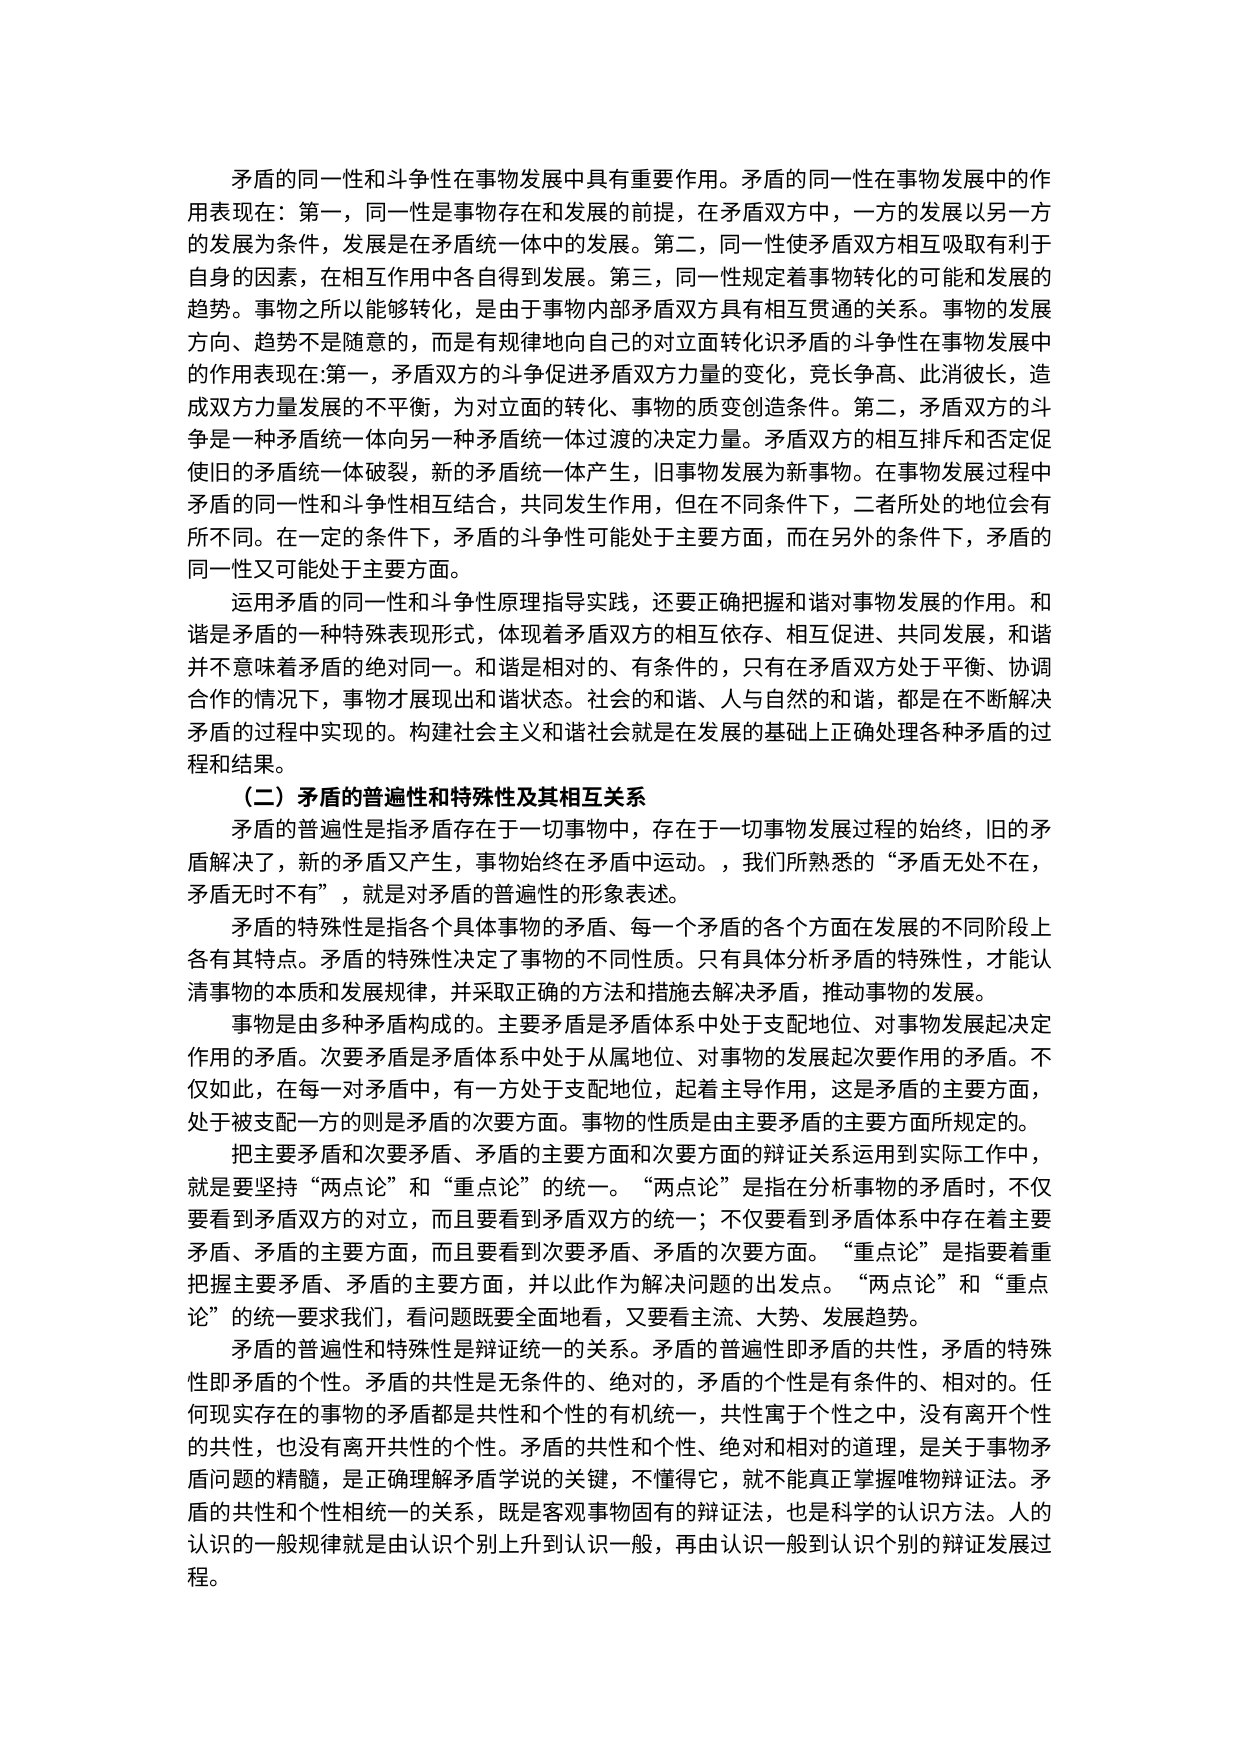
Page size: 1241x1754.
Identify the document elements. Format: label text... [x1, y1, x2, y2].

text 矛盾的特殊性是指各个具体事物的矛盾、每一个矛盾的各个方面在发展的不同阶段上各有其特点。矛盾的特殊性决定了事物的不同性质。只有具体分析矛盾的特殊性，才能认清事物的本质和发展规律，并采取正确的方法和措施去解决矛盾，推动事物的发展。 [187, 909, 1053, 1007]
text 矛盾的普遍性和特殊性是辩证统一的关系。矛盾的普遍性即矛盾的共性，矛盾的特殊性即矛盾的个性。矛盾的共性是无条件的、绝对的，矛盾的个性是有条件的、相对的。任何现实存在的事物的矛盾都是共性和个性的有机统一，共性寓于个性之中，没有离开个性的共性，也没有离开共性的个性。矛盾的共性和个性、绝对和相对的道理，是关于事物矛盾问题的精髓，是正确理解矛盾学说的关键，不懂得它，就不能真正掌握唯物辩证法。矛盾的共性和个性相统一的关系，既是客观事物固有的辩证法，也是科学的认识方法。人的认识的一般规律就是由认识个别上升到认识一般，再由认识一般到认识个别的辩证发展过程。 [187, 1332, 1053, 1592]
text 事物是由多种矛盾构成的。主要矛盾是矛盾体系中处于支配地位、对事物发展起决定作用的矛盾。次要矛盾是矛盾体系中处于从属地位、对事物的发展起次要作用的矛盾。不仅如此，在每一对矛盾中，有一方处于支配地位，起着主导作用，这是矛盾的主要方面，处于被支配一方的则是矛盾的次要方面。事物的性质是由主要矛盾的主要方面所规定的。 [187, 1007, 1053, 1137]
text 矛盾的同一性和斗争性在事物发展中具有重要作用。矛盾的同一性在事物发展中的作用表现在：第一，同一性是事物存在和发展的前提，在矛盾双方中，一方的发展以另一方的发展为条件，发展是在矛盾统一体中的发展。第二，同一性使矛盾双方相互吸取有利于自身的因素，在相互作用中各自得到发展。第三，同一性规定着事物转化的可能和发展的趋势。事物之所以能够转化，是由于事物内部矛盾双方具有相互贯通的关系。事物的发展方向、趋势不是随意的，而是有规律地向自己的对立面转化识矛盾的斗争性在事物发展中的作用表现在:第一，矛盾双方的斗争促进矛盾双方力量的变化，竞长争髙、此消彼长，造成双方力量发展的不平衡，为对立面的转化、事物的质变创造条件。第二，矛盾双方的斗争是一种矛盾统一体向另一种矛盾统一体过渡的决定力量。矛盾双方的相互排斥和否定促使旧的矛盾统一体破裂，新的矛盾统一体产生，旧事物发展为新事物。在事物发展过程中，矛盾的同一性和斗争性相互结合，共同发生作用，但在不同条件下，二者所处的地位会有所不同。在一定的条件下，矛盾的斗争性可能处于主要方面，而在另外的条件下，矛盾的同一性又可能处于主要方面。 [187, 162, 1053, 584]
text （二）矛盾的普遍性和特殊性及其相互关系 [187, 779, 1053, 812]
text 把主要矛盾和次要矛盾、矛盾的主要方面和次要方面的辩证关系运用到实际工作中，就是要坚持“两点论”和“重点论”的统一。“两点论”是指在分析事物的矛盾时，不仅要看到矛盾双方的对立，而且要看到矛盾双方的统一；不仅要看到矛盾体系中存在着主要矛盾、矛盾的主要方面，而且要看到次要矛盾、矛盾的次要方面。“重点论”是指要着重把握主要矛盾、矛盾的主要方面，并以此作为解决问题的出发点。“两点论”和“重点论”的统一要求我们，看问题既要全面地看，又要看主流、大势、发展趋势。 [187, 1137, 1053, 1332]
text 矛盾的普遍性是指矛盾存在于一切事物中，存在于一切事物发展过程的始终，旧的矛盾解决了，新的矛盾又产生，事物始终在矛盾中运动。，我们所熟悉的“矛盾无处不在，矛盾无时不有”，就是对矛盾的普遍性的形象表述。 [187, 812, 1053, 909]
text 运用矛盾的同一性和斗争性原理指导实践，还要正确把握和谐对事物发展的作用。和谐是矛盾的一种特殊表现形式，体现着矛盾双方的相互依存、相互促进、共同发展，和谐并不意味着矛盾的绝对同一。和谐是相对的、有条件的，只有在矛盾双方处于平衡、协调、合作的情况下，事物才展现出和谐状态。社会的和谐、人与自然的和谐，都是在不断解决矛盾的过程中实现的。构建社会主义和谐社会就是在发展的基础上正确处理各种矛盾的过程和结果。 [187, 584, 1053, 779]
